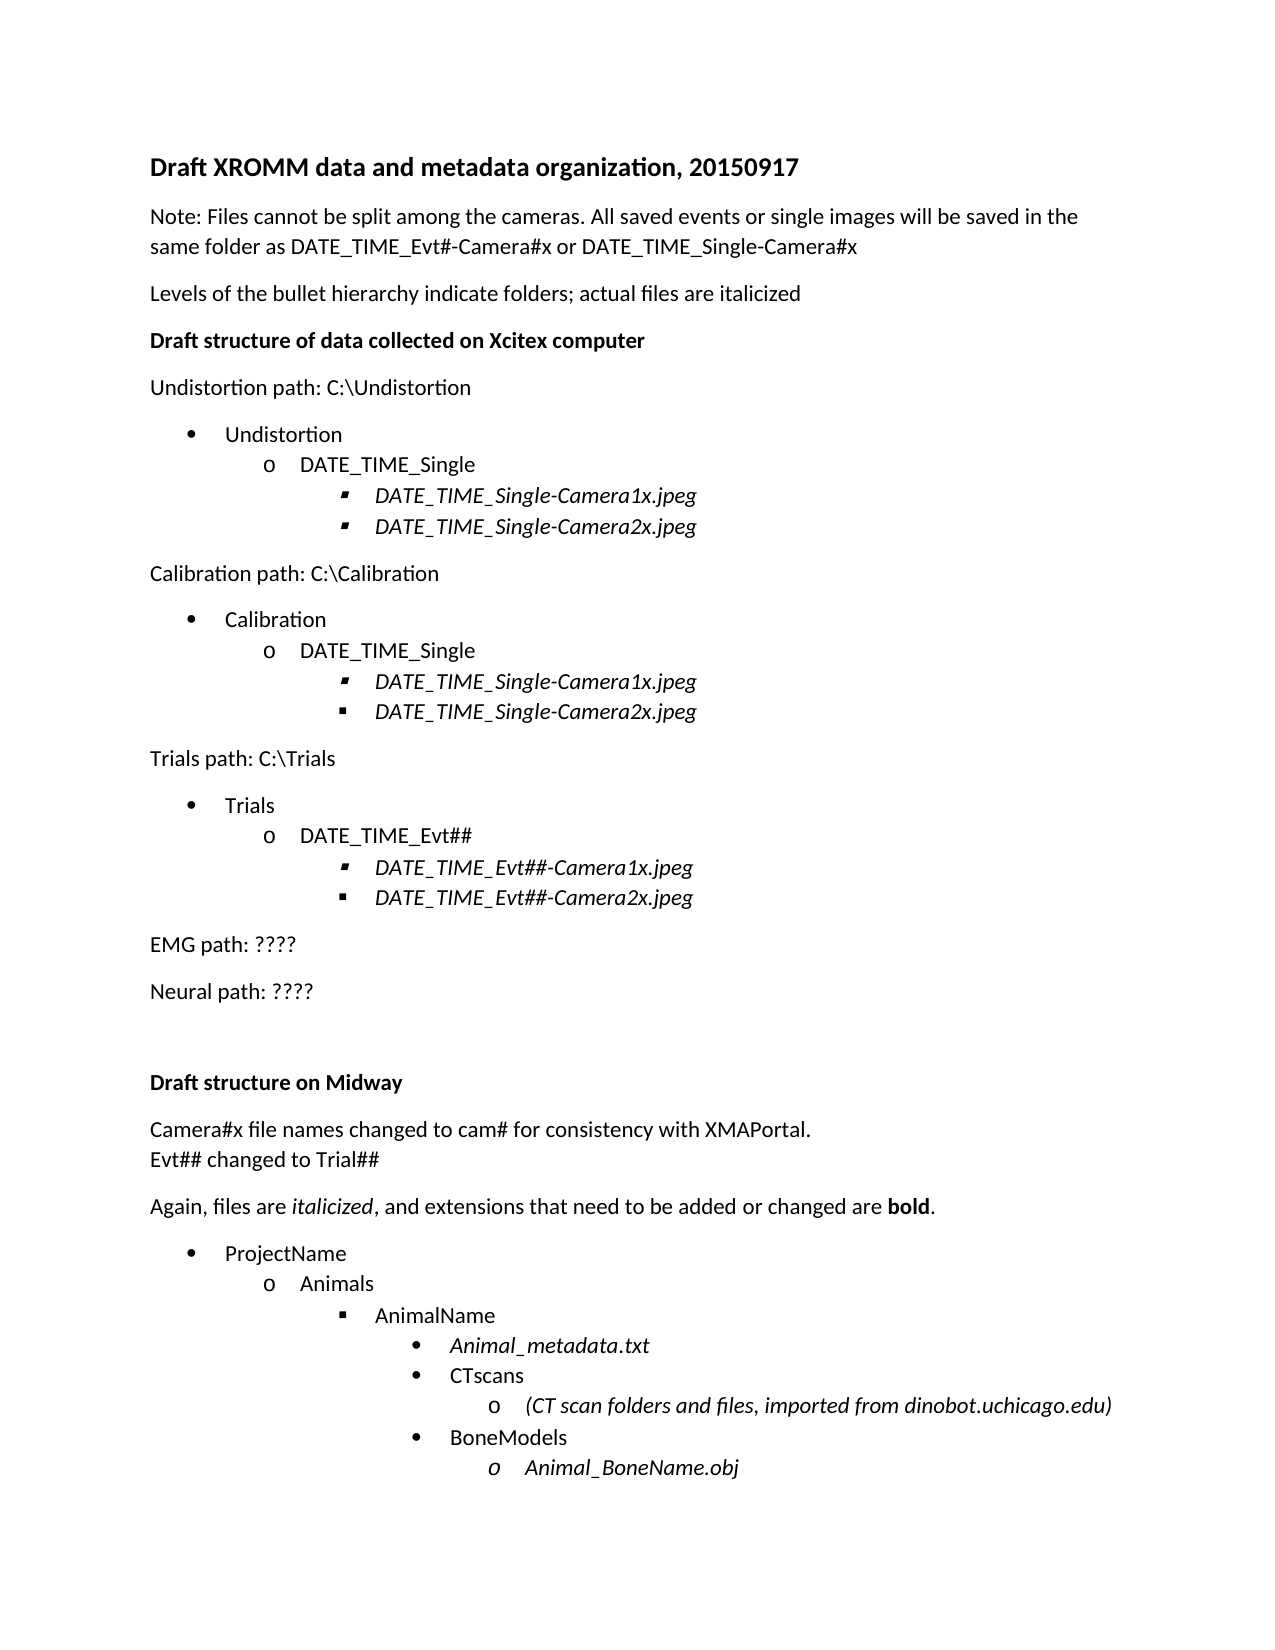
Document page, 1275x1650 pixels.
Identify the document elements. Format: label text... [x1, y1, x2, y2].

list DATE_TIME_Single [262, 636, 1125, 665]
list BoneModels [412, 1423, 1125, 1451]
text Draft structure of data collected on Xcitex computer [150, 326, 1125, 354]
list DATE_TIME_Single-Camera2x.jpeg [337, 512, 1125, 540]
list DATE_TIME_Single-Camera2x.jpeg [337, 697, 1125, 726]
text Again, files are italicized, and extensions that need to be added or changed are bold. [150, 1192, 1125, 1220]
list Animal_BoneName.obj [487, 1453, 1125, 1482]
list DATE_TIME_Single-Camera1x.jpeg [337, 482, 1125, 510]
list DATE_TIME_Evt##-Camera2x.jpeg [337, 883, 1125, 911]
list CTscans [412, 1361, 1125, 1389]
text Undistortion path: C:\Undistortion [150, 373, 1125, 401]
list DATE_TIME_Single-Camera1x.jpeg [337, 667, 1125, 695]
list DATE_TIME_Evt## [262, 821, 1125, 851]
list AnimalName [337, 1301, 1125, 1329]
text Levels of the bullet hierarchy indicate folders; actual files are italicized [150, 279, 1125, 307]
text Neural path: ???? [150, 977, 1125, 1005]
list Animals [262, 1269, 1125, 1299]
list (CT scan folders and files, imported from dinobot.uchicago.edu) [487, 1392, 1125, 1421]
text Calibration path: C:\Calibration [150, 559, 1125, 587]
text Draft structure on Midway [150, 1068, 1125, 1096]
text Draft XROMM data and metadata organization, 20150917 [150, 150, 1125, 183]
text Camera#x file names changed to cam# for consistency with XMAPortal. Evt## changed to Trial## [150, 1115, 1125, 1173]
list Trials [187, 791, 1125, 819]
list DATE_TIME_Evt##-Camera1x.jpeg [337, 853, 1125, 881]
text Trials path: C:\Trials [150, 744, 1125, 772]
text EMG path: ???? [150, 930, 1125, 958]
text Note: Files cannot be split among the cameras. All saved events or single images will be saved in the same folder as DATE_TIME_Evt#-Camera#x or DATE_TIME_Single-Camera#x [150, 202, 1125, 261]
list DATE_TIME_Single [262, 450, 1125, 479]
list ProjectName [187, 1239, 1125, 1267]
list Undistortion [187, 420, 1125, 448]
list Animal_metadata.txt [412, 1331, 1125, 1359]
list Calibration [187, 606, 1125, 634]
